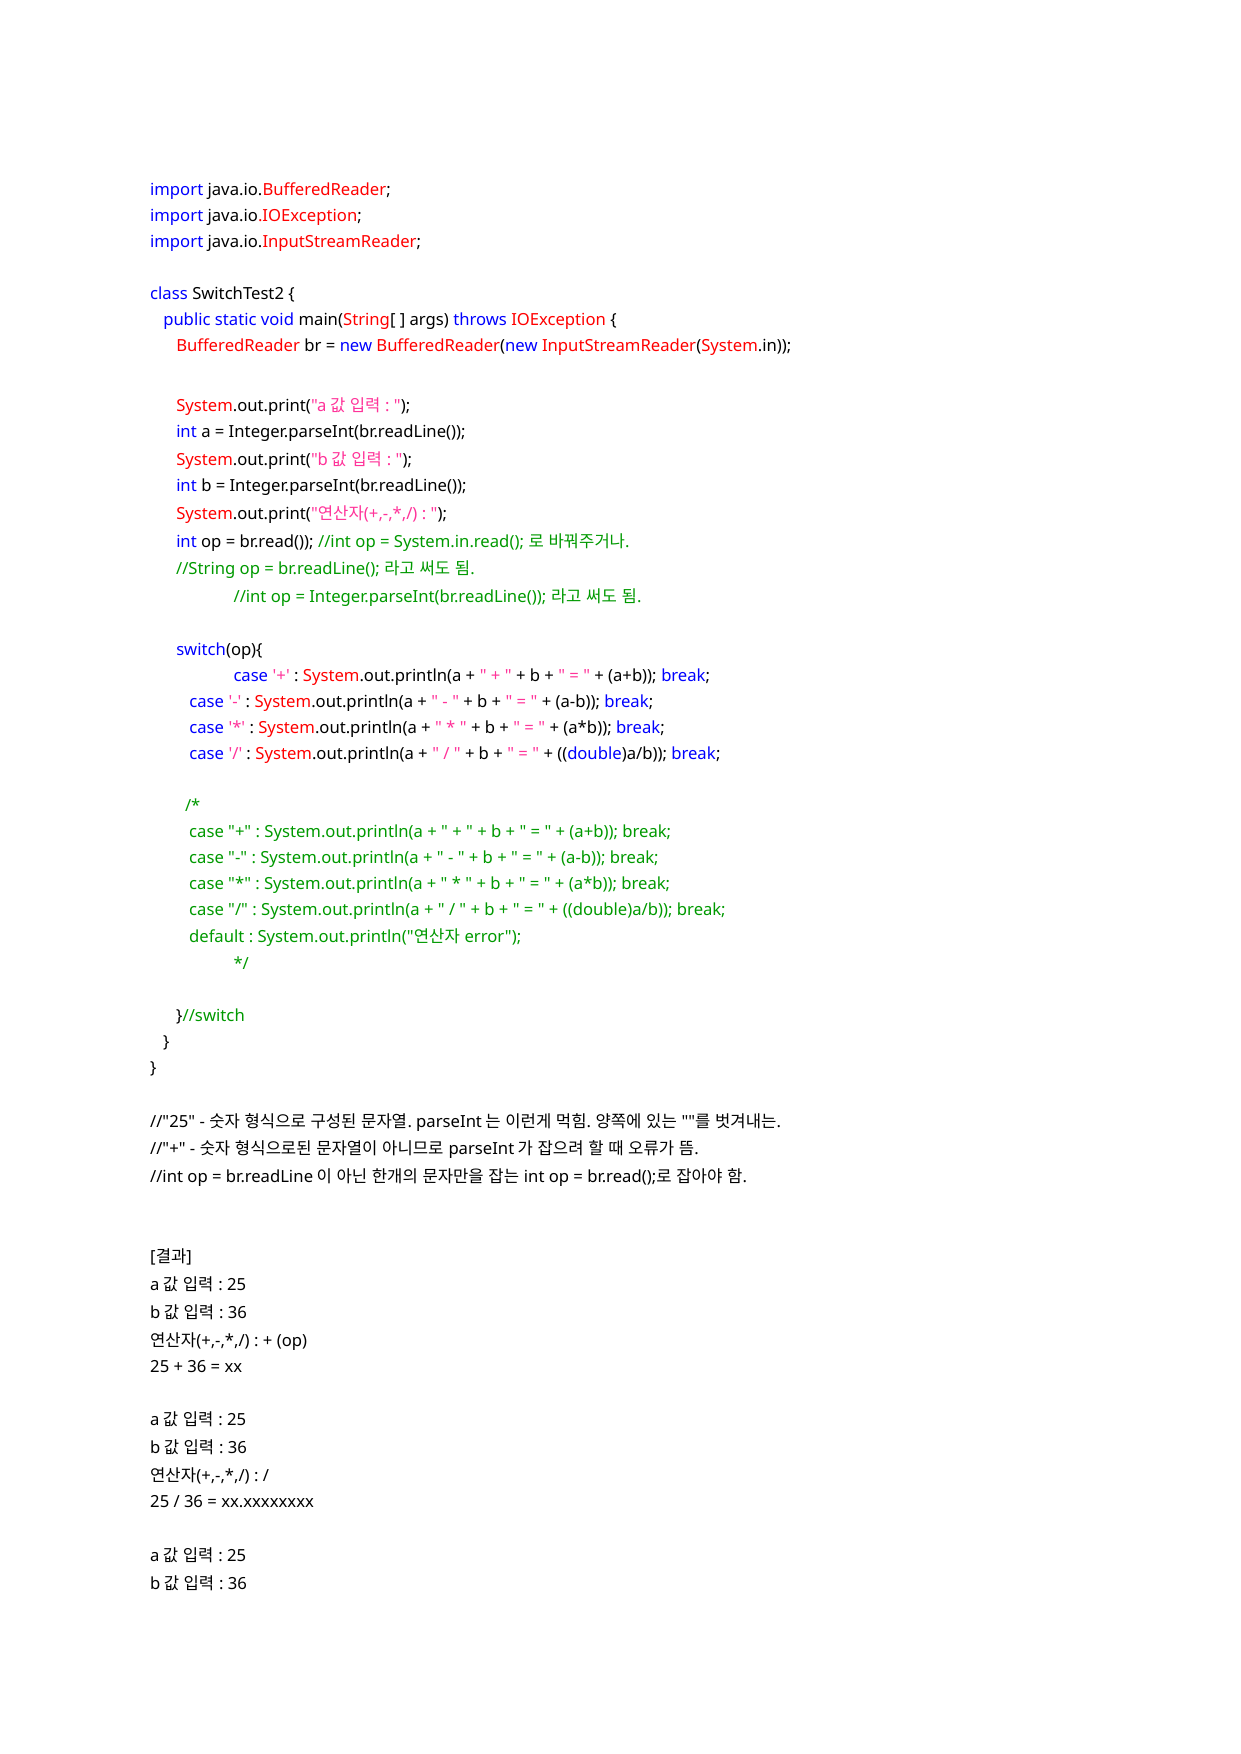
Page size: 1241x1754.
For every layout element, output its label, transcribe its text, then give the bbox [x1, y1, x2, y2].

text }//switch [150, 1003, 1090, 1026]
text int a = Integer.parseInt(br.readLine()); [150, 420, 1090, 443]
text class SwitchTest2 { [150, 281, 1090, 304]
text case "-" : System.out.println(a + " - " + b + " = " + (a-b)); break; [150, 845, 1090, 868]
text //String op = br.readLine(); 라고 써도 됨. [150, 555, 1090, 580]
text case '/' : System.out.println(a + " / " + b + " = " + ((double)a/b)); break; [150, 741, 1090, 764]
text /* [150, 793, 1090, 816]
text default : System.out.println("연산자 error"); [150, 923, 1090, 948]
text b값 입력 : 36 [150, 1299, 1090, 1323]
text case "/" : System.out.println(a + " / " + b + " = " + ((double)a/b)); break; [150, 897, 1090, 920]
text } [150, 1029, 1090, 1052]
text BufferedReader br = new BufferedReader(new InputStreamReader(System.in)); [150, 333, 1090, 356]
text System.out.print("연산자(+,-,*,/) : "); [150, 500, 1090, 524]
text int b = Integer.parseInt(br.readLine()); [150, 474, 1090, 496]
text 연산자(+,-,*,/) : + (op) [150, 1327, 1090, 1351]
text a값 입력 : 25 [150, 1542, 1090, 1566]
text import java.io.IOException; [150, 203, 1090, 226]
text case '*' : System.out.println(a + " * " + b + " = " + (a*b)); break; [150, 715, 1090, 738]
text //"25" - 숫자 형식으로 구성된 문자열. parseInt는 이런게 먹힘. 양쪽에 있는 ""를 벗겨내는. [150, 1108, 1090, 1132]
text a값 입력 : 25 [150, 1271, 1090, 1295]
text 25 / 36 = xx.xxxxxxxx [150, 1490, 1090, 1513]
text switch(op){ [150, 637, 1090, 660]
text import java.io.InputStreamReader; [150, 229, 1090, 252]
text public static void main(String[ ] args) throws IOException { [150, 307, 1090, 330]
text case '+' : System.out.println(a + " + " + b + " = " + (a+b)); break; [150, 663, 1090, 686]
text //"+" - 숫자 형식으로된 문자열이 아니므로 parseInt가 잡으려 할 때 오류가 뜸. [150, 1135, 1090, 1160]
text case "+" : System.out.println(a + " + " + b + " = " + (a+b)); break; [150, 819, 1090, 842]
text case '-' : System.out.println(a + " - " + b + " = " + (a-b)); break; [150, 689, 1090, 712]
text } [150, 1056, 1090, 1078]
text 25 + 36 = xx [150, 1354, 1090, 1377]
text */ [150, 951, 1090, 974]
text System.out.print("a값 입력 : "); [150, 392, 1090, 416]
text a값 입력 : 25 [150, 1406, 1090, 1431]
text case "*" : System.out.println(a + " * " + b + " = " + (a*b)); break; [150, 871, 1090, 894]
text //int op = br.readLine이 아닌 한개의 문자만을 잡는 int op = br.read();로 잡아야 함. [150, 1163, 1090, 1187]
text import java.io.BufferedReader; [150, 177, 1090, 200]
text //int op = Integer.parseInt(br.readLine()); 라고 써도 됨. [150, 583, 1090, 607]
text b값 입력 : 36 [150, 1570, 1090, 1594]
text 연산자(+,-,*,/) : / [150, 1462, 1090, 1486]
text System.out.print("b값 입력 : "); [150, 446, 1090, 470]
text b값 입력 : 36 [150, 1434, 1090, 1458]
text [결과] [150, 1243, 1090, 1267]
text int op = br.read()); //int op = System.in.read(); 로 바꿔주거나. [150, 528, 1090, 552]
